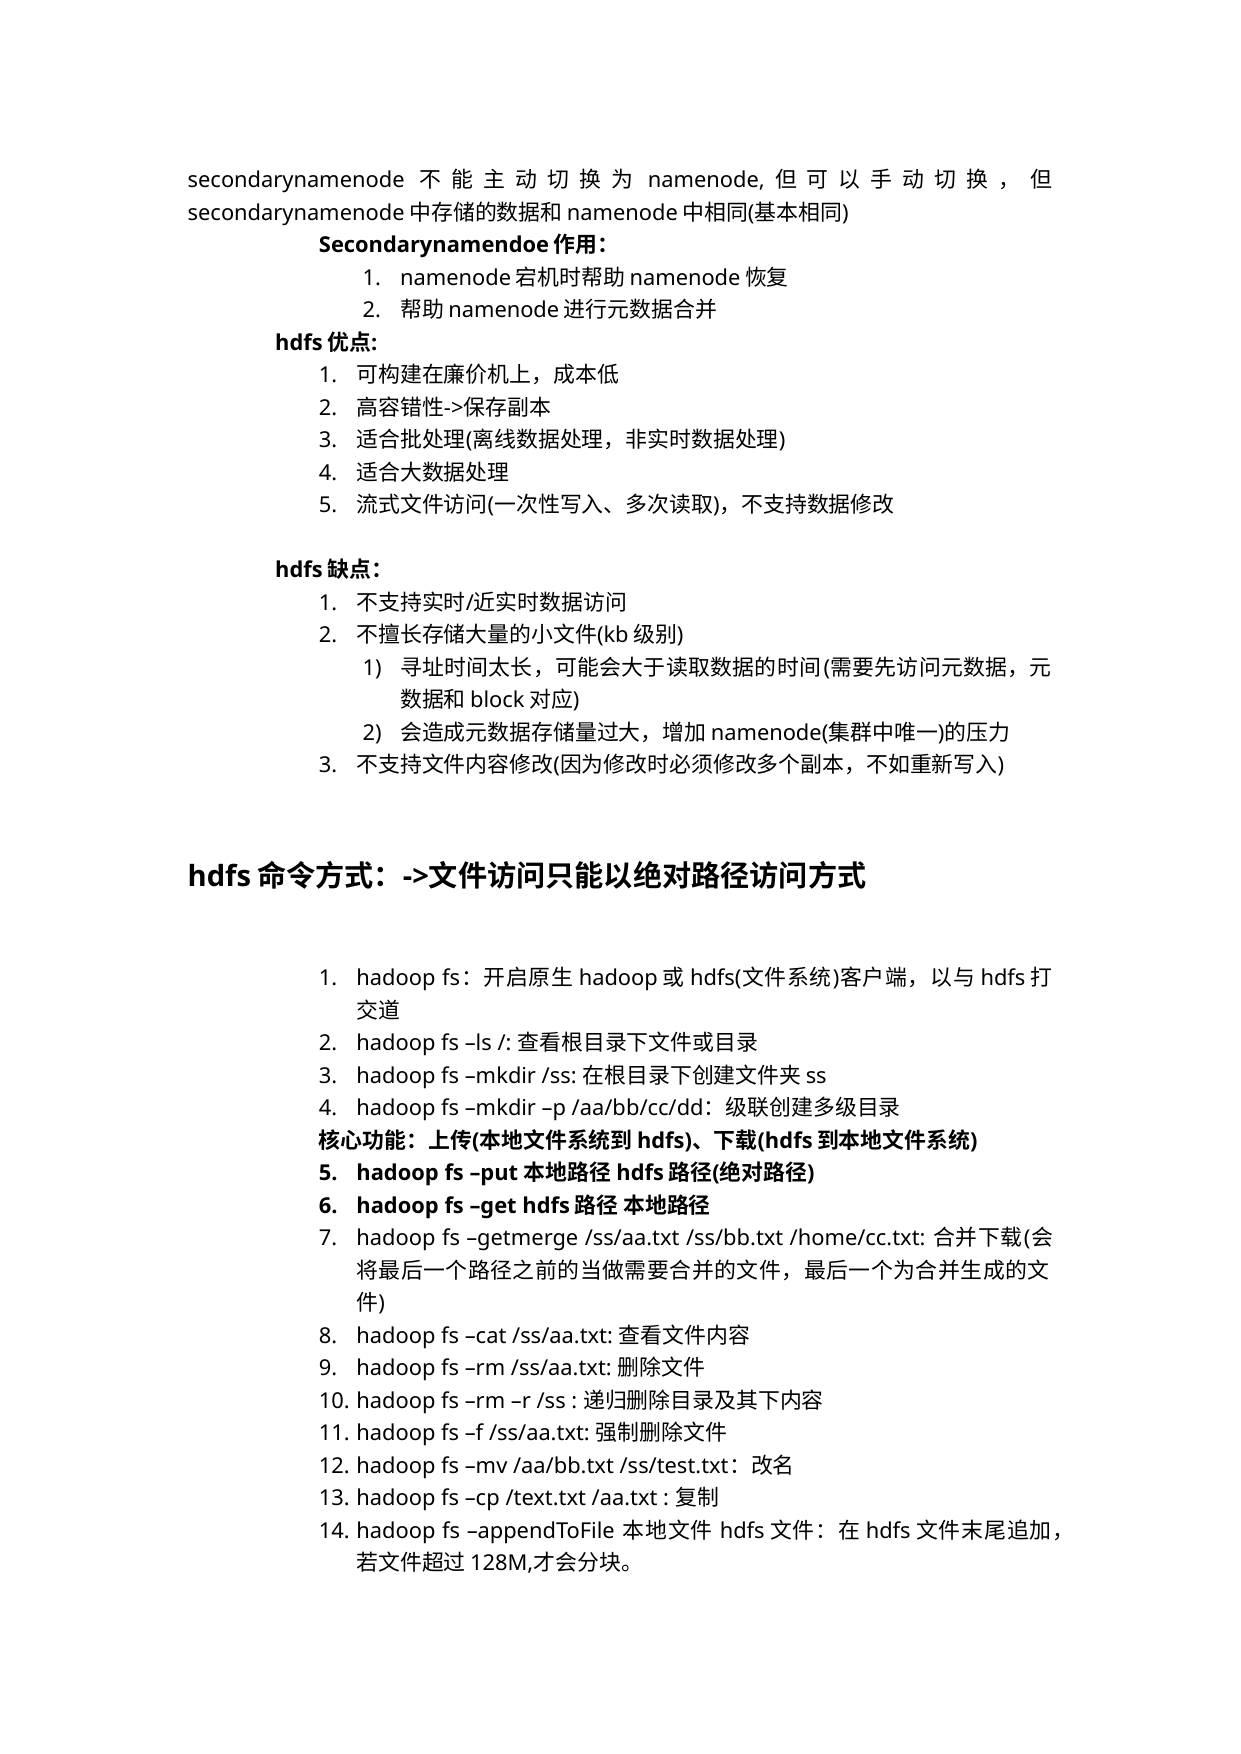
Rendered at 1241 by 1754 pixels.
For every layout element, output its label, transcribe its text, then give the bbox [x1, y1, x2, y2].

list hadoop fs –cp /text.txt /aa.txt : 复制 [319, 1480, 1053, 1512]
list hadoop fs –put 本地路径 hdfs路径(绝对路径) [319, 1155, 1053, 1187]
list hadoop fs：开启原生hadoop或hdfs(文件系统)客户端，以与hdfs打交道 [319, 960, 1053, 1025]
list hadoop fs –getmerge /ss/aa.txt /ss/bb.txt /home/cc.txt: 合并下载(会将最后一个路径之前的当做需要合并的文件，最后一个为合并生成的文件) [319, 1220, 1053, 1317]
list hadoop fs –mv /aa/bb.txt /ss/test.txt：改名 [319, 1447, 1053, 1480]
text Secondarynamendoe作用： [187, 227, 1053, 259]
list hadoop fs –get hdfs路径 本地路径 [319, 1187, 1053, 1220]
list hadoop fs –mkdir –p /aa/bb/cc/dd：级联创建多级目录 [319, 1090, 1053, 1122]
list hadoop fs –cat /ss/aa.txt: 查看文件内容 [319, 1317, 1053, 1350]
list 寻址时间太长，可能会大于读取数据的时间(需要先访问元数据，元数据和block对应) [362, 649, 1053, 714]
list 不擅长存储大量的小文件(kb级别) [319, 617, 1053, 649]
list 不支持文件内容修改(因为修改时必须修改多个副本，不如重新写入) [319, 747, 1053, 779]
list hadoop fs –rm –r /ss : 递归删除目录及其下内容 [319, 1382, 1053, 1415]
list 高容错性->保存副本 [319, 389, 1053, 422]
list 可构建在廉价机上，成本低 [319, 357, 1053, 389]
list 帮助namenode进行元数据合并 [362, 292, 1053, 324]
list 适合大数据处理 [319, 454, 1053, 487]
list 不支持实时/近实时数据访问 [319, 584, 1053, 617]
list namenode宕机时帮助namenode恢复 [362, 259, 1053, 292]
list 流式文件访问(一次性写入、多次读取)，不支持数据修改 [319, 487, 1053, 519]
list 适合批处理(离线数据处理，非实时数据处理) [319, 422, 1053, 454]
subtitle hdfs命令方式：->文件访问只能以绝对路径访问方式 [187, 841, 1053, 906]
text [187, 162, 1053, 227]
text hdfs缺点： [275, 552, 1053, 584]
list 会造成元数据存储量过大，增加namenode(集群中唯一)的压力 [362, 714, 1053, 747]
text hdfs优点: [275, 324, 1053, 357]
list hadoop fs –appendToFile 本地文件 hdfs文件：在hdfs文件末尾追加，若文件超过128M,才会分块。 [319, 1512, 1053, 1577]
list hadoop fs –mkdir /ss: 在根目录下创建文件夹ss [319, 1057, 1053, 1090]
list hadoop fs –f /ss/aa.txt: 强制删除文件 [319, 1415, 1053, 1447]
list hadoop fs –rm /ss/aa.txt: 删除文件 [319, 1350, 1053, 1382]
list hadoop fs –ls /: 查看根目录下文件或目录 [319, 1025, 1053, 1057]
text 核心功能：上传(本地文件系统到hdfs)、下载(hdfs到本地文件系统) [319, 1122, 1053, 1155]
